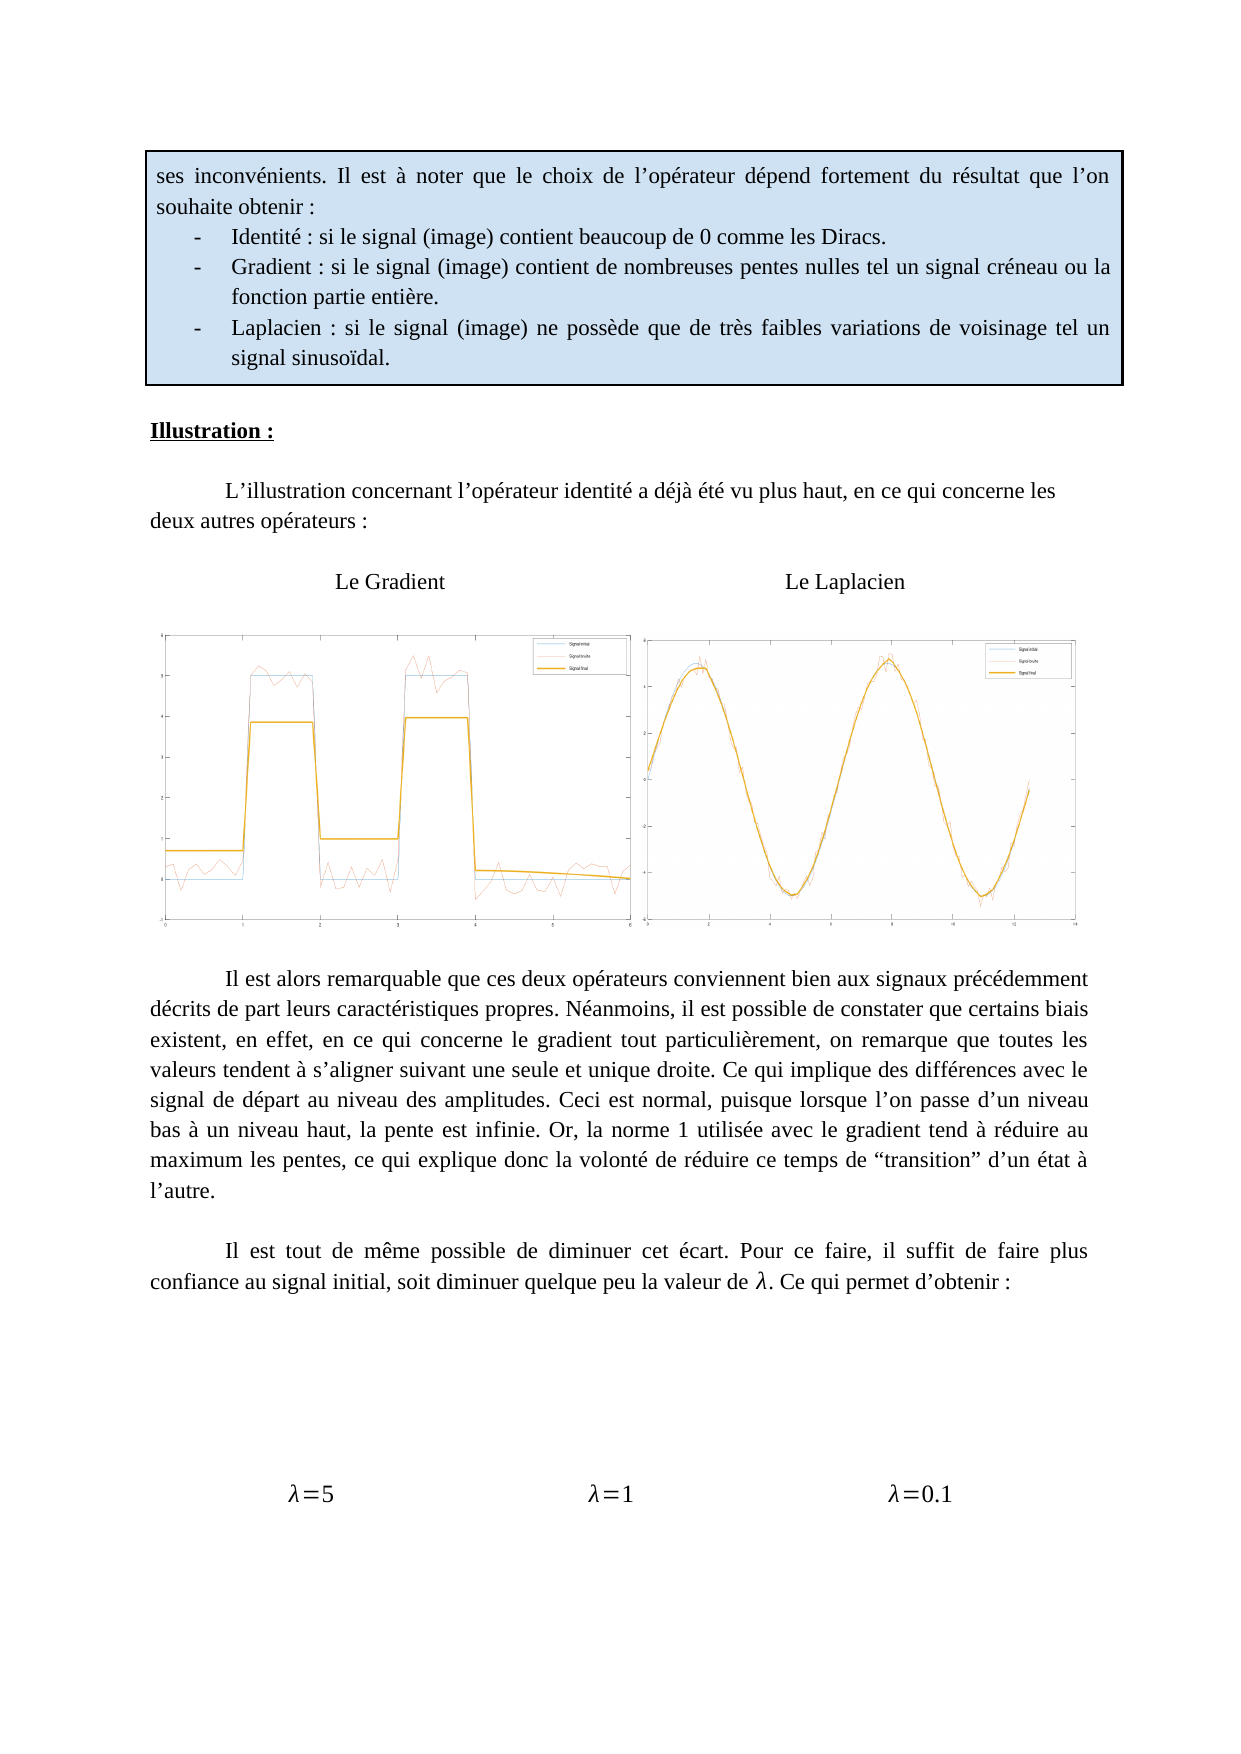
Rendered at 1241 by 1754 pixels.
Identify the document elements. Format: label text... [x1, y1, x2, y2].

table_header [147, 152, 1121, 384]
text Il est tout de même possible de diminuer cet écart. Pour ce faire, il suffit de faire plus confiance au signal initial, soit diminuer quelque peu la valeur de . Ce qui permet d’obtenir : [150, 1237, 1090, 1295]
text Illustration : [150, 417, 1090, 443]
text L’illustration concernant l’opérateur identité a déjà été vu plus haut, en ce qui concerne les deux autres opérateurs : [150, 477, 1090, 534]
picture [156, 628, 1084, 932]
text Le Gradient Le Laplacien [150, 568, 1090, 594]
text Il est alors remarquable que ces deux opérateurs conviennent bien aux signaux précédemment décrits de part leurs caractéristiques propres. Néanmoins, il est possible de constater que certains biais existent, en effet, en ce qui concerne le gradient tout particulièrement, on remarque que toutes les valeurs tendent à s’aligner suivant une seule et unique droite. Ce qui implique des différences avec le signal de départ au niveau des amplitudes. Ceci est normal, puisque lorsque l’on passe d’un niveau bas à un niveau haut, la pente est infinie. Or, la norme 1 utilisée avec le gradient tend à réduire au maximum les pentes, ce qui explique donc la volonté de réduire ce temps de “transition” d’un état à l’autre. [150, 965, 1090, 1203]
